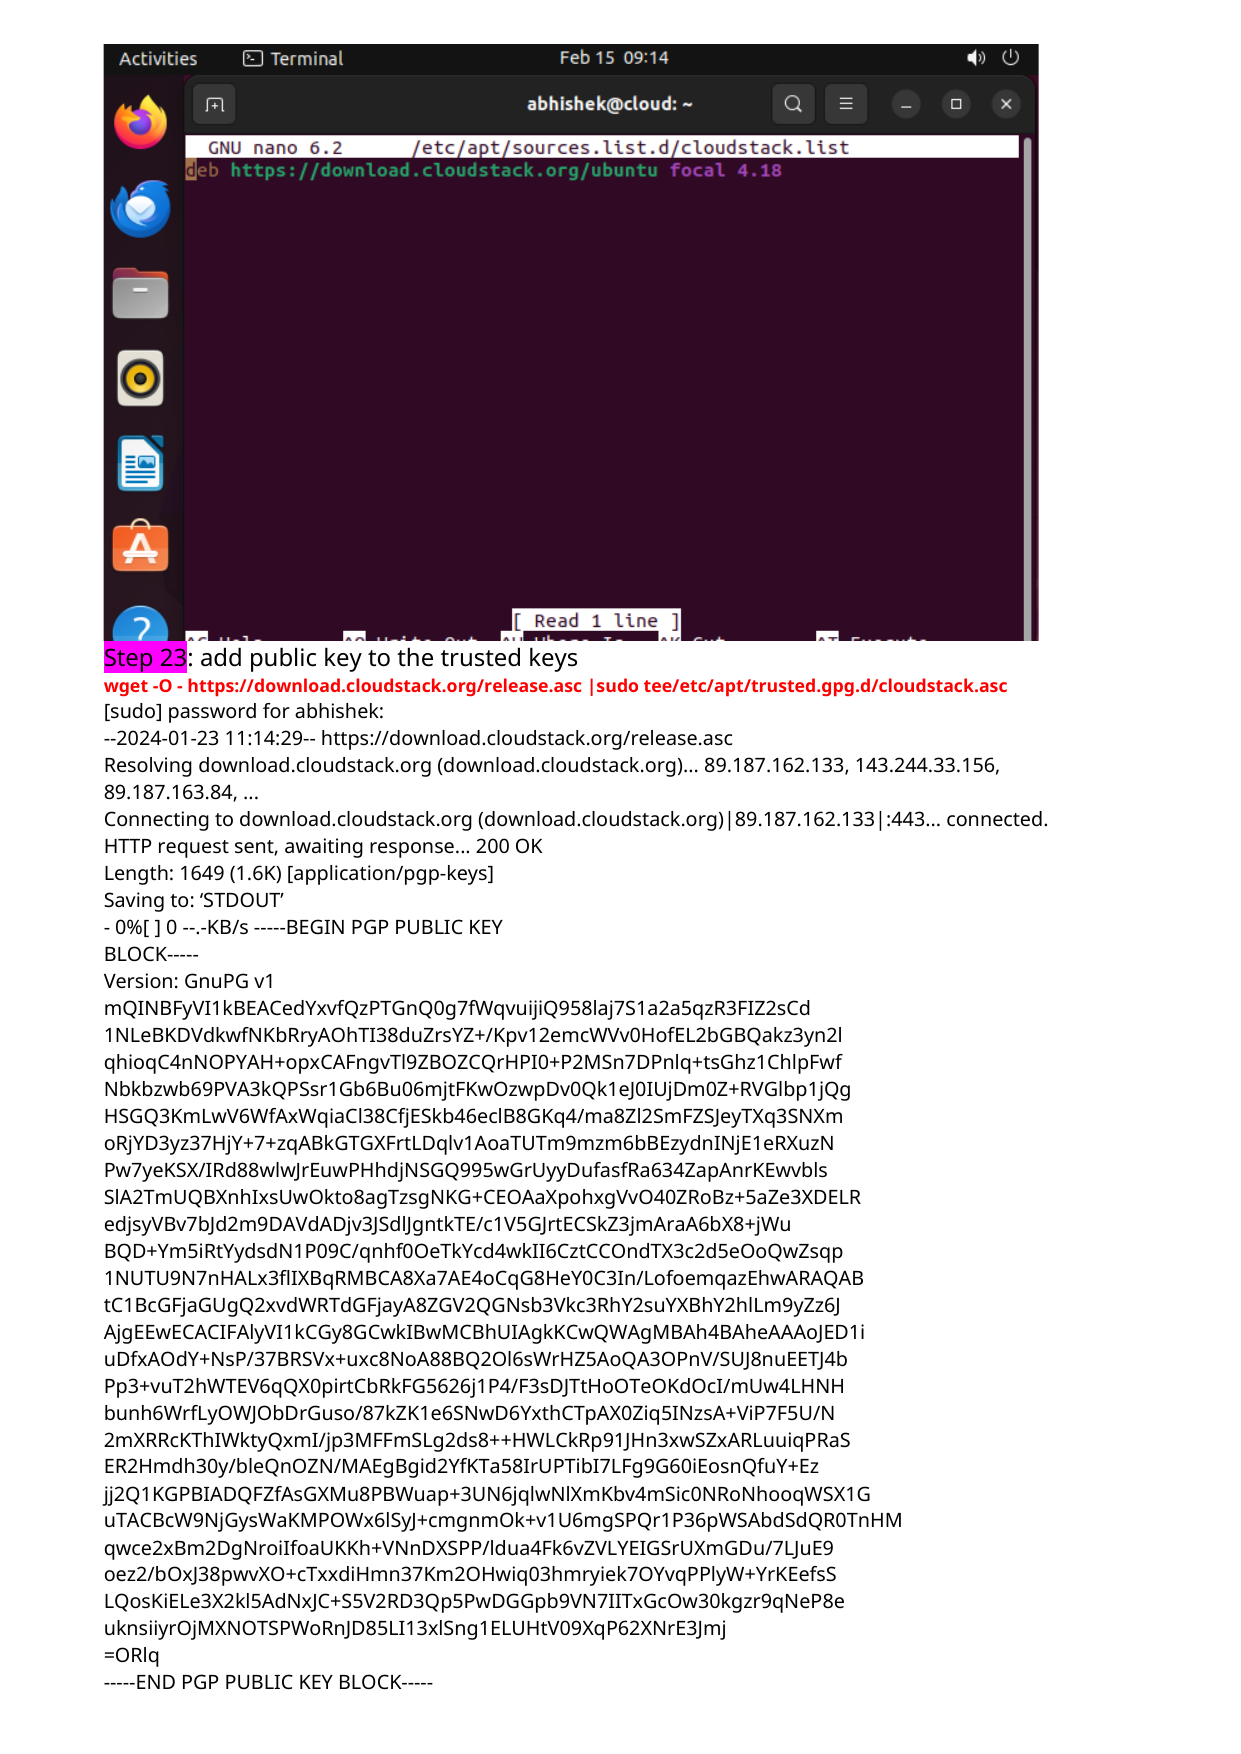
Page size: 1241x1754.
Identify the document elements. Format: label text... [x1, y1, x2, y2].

text BLOCK----- [103, 940, 1181, 967]
text tC1BcGFjaGUgQ2xvdWRTdGFjayA8ZGV2QGNsb3Vkc3RhY2suYXBhY2hlLm9yZz6J [103, 1291, 1181, 1318]
text uDfxAOdY+NsP/37BRSVx+uxc8NoA88BQ2Ol6sWrHZ5AoQA3OPnV/SUJ8nuEETJ4b [103, 1345, 1181, 1372]
text 1NUTU9N7nHALx3flIXBqRMBCA8Xa7AE4oCqG8HeY0C3In/LofoemqazEhwARAQAB [103, 1264, 1181, 1291]
text Connecting to download.cloudstack.org (download.cloudstack.org)|89.187.162.133|:443... connected. [103, 805, 1181, 832]
text LQosKiELe3X2kl5AdNxJC+S5V2RD3Qp5PwDGGpb9VN7IITxGcOw30kgzr9qNeP8e [103, 1588, 1181, 1615]
text HTTP request sent, awaiting response... 200 OK [103, 832, 1181, 859]
text Length: 1649 (1.6K) [application/pgp-keys] [103, 859, 1181, 886]
text =ORlq [103, 1642, 1181, 1669]
text bunh6WrfLyOWJObDrGuso/87kZK1e6SNwD6YxthCTpAX0Ziq5INzsA+ViP7F5U/N [103, 1399, 1181, 1426]
text uTACBcW9NjGysWaKMPOWx6lSyJ+cmgnmOk+v1U6mgSPQr1P36pWSAbdSdQR0TnHM [103, 1507, 1181, 1534]
text 89.187.163.84, ... [103, 778, 1181, 805]
text HSGQ3KmLwV6WfAxWqiaCl38CfjESkb46eclB8GKq4/ma8Zl2SmFZSJeyTXq3SNXm [103, 1102, 1181, 1129]
text Step 23: add public key to the trusted keys [187, 641, 1181, 673]
text - 0%[ ] 0 --.-KB/s -----BEGIN PGP PUBLIC KEY [103, 913, 1181, 940]
text mQINBFyVI1kBEACedYxvfQzPTGnQ0g7fWqvuijiQ958laj7S1a2a5qzR3FIZ2sCd [103, 994, 1181, 1021]
text oez2/bOxJ38pwvXO+cTxxdiHmn37Km2OHwiq03hmryiek7OYvqPPlyW+YrKEefsS [103, 1561, 1181, 1588]
text BQD+Ym5iRtYydsdN1P09C/qnhf0OeTkYcd4wkII6CztCCOndTX3c2d5eOoQwZsqp [103, 1237, 1181, 1264]
text qhioqC4nNOPYAH+opxCAFngvTl9ZBOZCQrHPI0+P2MSn7DPnlq+tsGhz1ChlpFwf [103, 1048, 1181, 1075]
text --2024-01-23 11:14:29-- https://download.cloudstack.org/release.asc [103, 724, 1181, 751]
text ER2Hmdh30y/bleQnOZN/MAEgBgid2YfKTa58IrUPTibI7LFg9G60iEosnQfuY+Ez [103, 1453, 1181, 1480]
text qwce2xBm2DgNroiIfoaUKKh+VNnDXSPP/ldua4Fk6vZVLYEIGSrUXmGDu/7LJuE9 [103, 1534, 1181, 1561]
text -----END PGP PUBLIC KEY BLOCK----- [103, 1669, 1181, 1696]
text uknsiiyrOjMXNOTSPWoRnJD85LI13xlSng1ELUHtV09XqP62XNrE3Jmj [103, 1615, 1181, 1642]
text Pw7yeKSX/IRd88wlwJrEuwPHhdjNSGQ995wGrUyyDufasfRa634ZapAnrKEwvbls [103, 1156, 1181, 1183]
text jj2Q1KGPBIADQFZfAsGXMu8PBWuap+3UN6jqlwNlXmKbv4mSic0NRoNhooqWSX1G [103, 1480, 1181, 1507]
text Version: GnuPG v1 [103, 967, 1181, 994]
text Pp3+vuT2hWTEV6qQX0pirtCbRkFG5626j1P4/F3sDJTtHoOTeOKdOcI/mUw4LHNH [103, 1372, 1181, 1399]
text edjsyVBv7bJd2m9DAVdADjv3JSdlJgntkTE/c1V5GJrtECSkZ3jmAraA6bX8+jWu [103, 1210, 1181, 1237]
text oRjYD3yz37HjY+7+zqABkGTGXFrtLDqlv1AoaTUTm9mzm6bBEzydnINjE1eRXuzN [103, 1129, 1181, 1156]
text Nbkbzwb69PVA3kQPSsr1Gb6Bu06mjtFKwOzwpDv0Qk1eJ0IUjDm0Z+RVGlbp1jQg [103, 1075, 1181, 1102]
text 1NLeBKDVdkwfNKbRryAOhTI38duZrsYZ+/Kpv12emcWVv0HofEL2bGBQakz3yn2l [103, 1021, 1181, 1048]
text wget -O - https://download.cloudstack.org/release.asc |sudo tee/etc/apt/trusted.gpg.d/cloudstack.asc [103, 673, 1181, 697]
text SlA2TmUQBXnhIxsUwOkto8agTzsgNKG+CEOAaXpohxgVvO40ZRoBz+5aZe3XDELR [103, 1183, 1181, 1210]
text 2mXRRcKThIWktyQxmI/jp3MFFmSLg2ds8++HWLCkRp91JHn3xwSZxARLuuiqPRaS [103, 1426, 1181, 1453]
text Resolving download.cloudstack.org (download.cloudstack.org)... 89.187.162.133, 143.244.33.156, [103, 751, 1181, 778]
text [sudo] password for abhishek: [103, 697, 1181, 724]
picture [103, 44, 1039, 641]
text Saving to: ‘STDOUT’ [103, 886, 1181, 913]
text AjgEEwECACIFAlyVI1kCGy8GCwkIBwMCBhUIAgkKCwQWAgMBAh4BAheAAAoJED1i [103, 1318, 1181, 1345]
